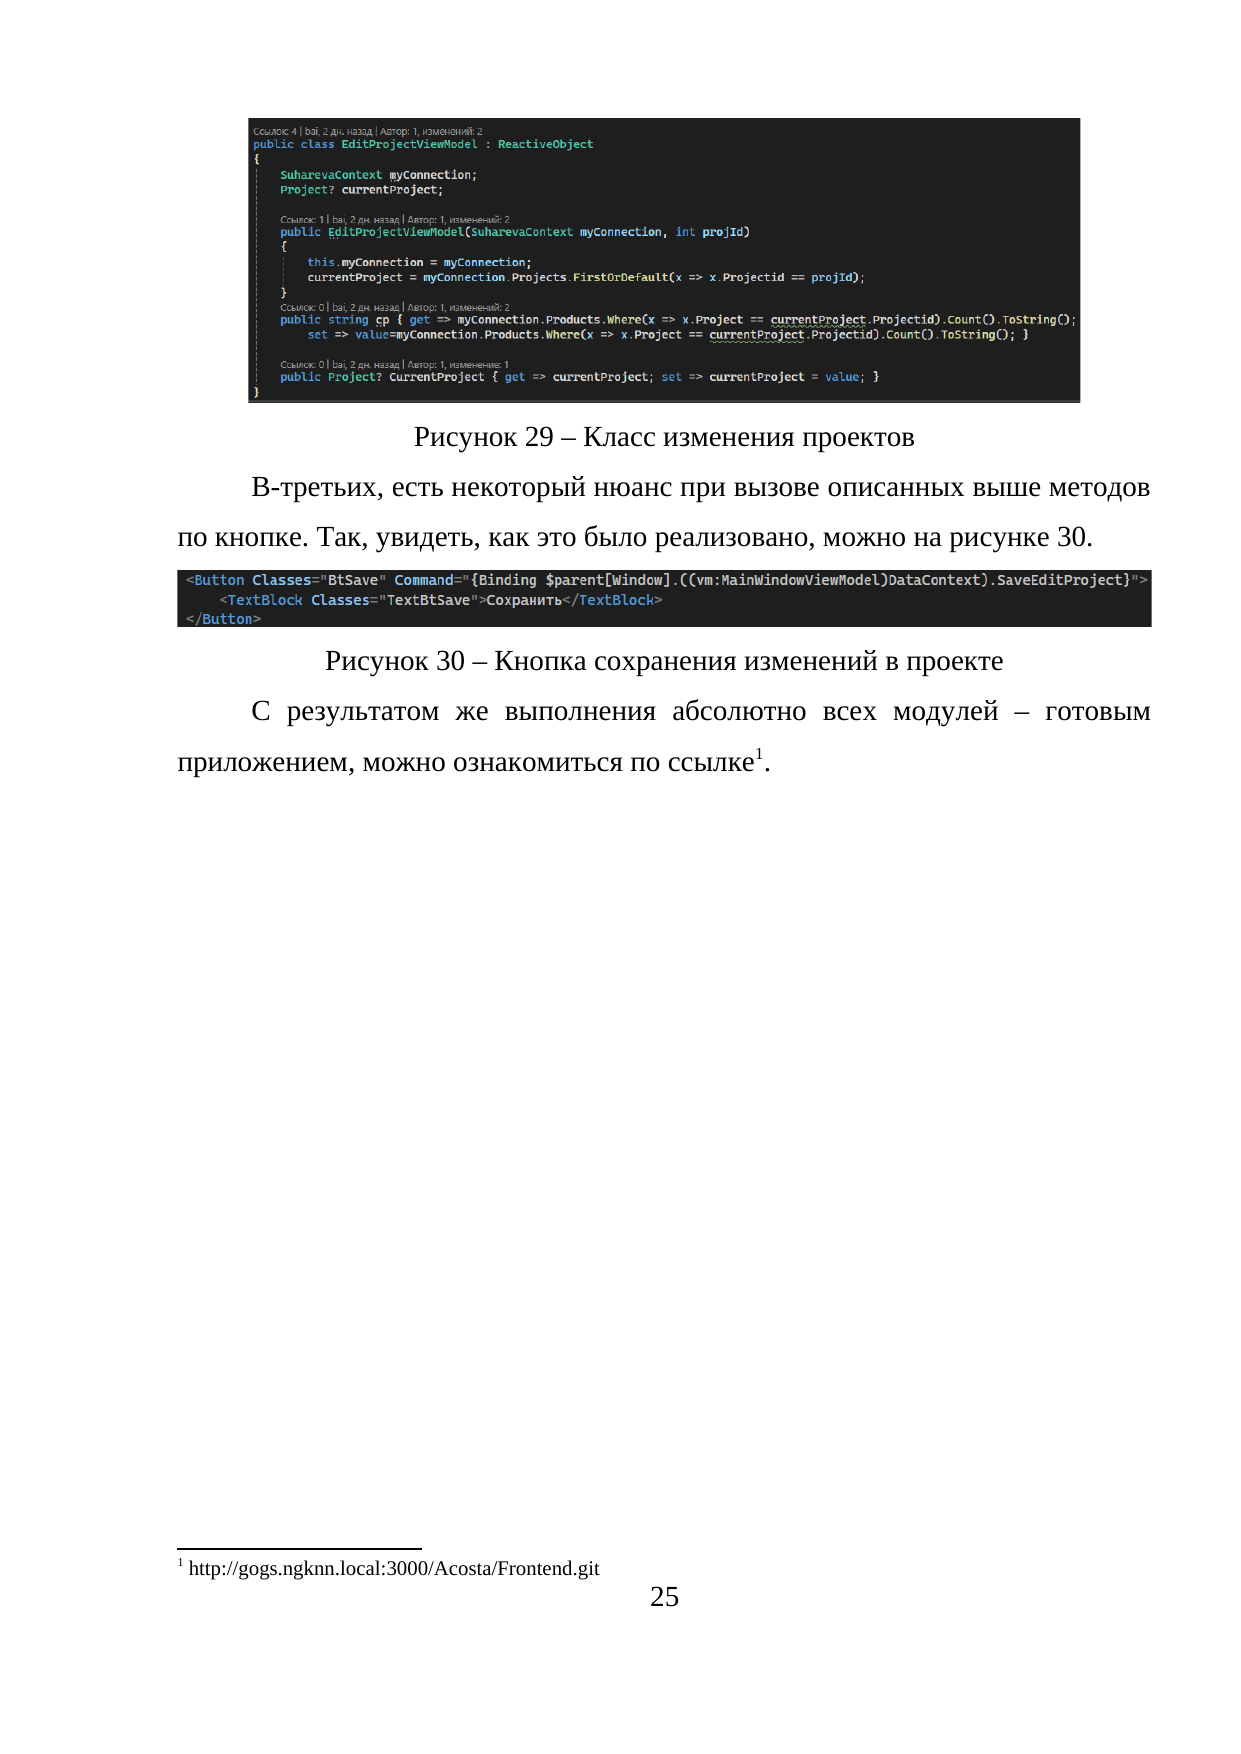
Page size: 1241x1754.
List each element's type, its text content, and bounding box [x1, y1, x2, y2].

text Рисунок 30 – Кнопка сохранения изменений в проекте [177, 643, 1152, 677]
picture [248, 118, 1081, 403]
picture [177, 570, 1152, 627]
text С результатом же выполнения абсолютно всех модулей – готовым приложением, можно ознакомиться по ссылке. [177, 693, 1152, 777]
text В-третьих, есть некоторый нюанс при вызове описанных выше методов по кнопке. Так, увидеть, как это было реализовано, можно на рисунке 30. [177, 469, 1152, 553]
text Рисунок 29 – Класс изменения проектов [177, 419, 1152, 452]
